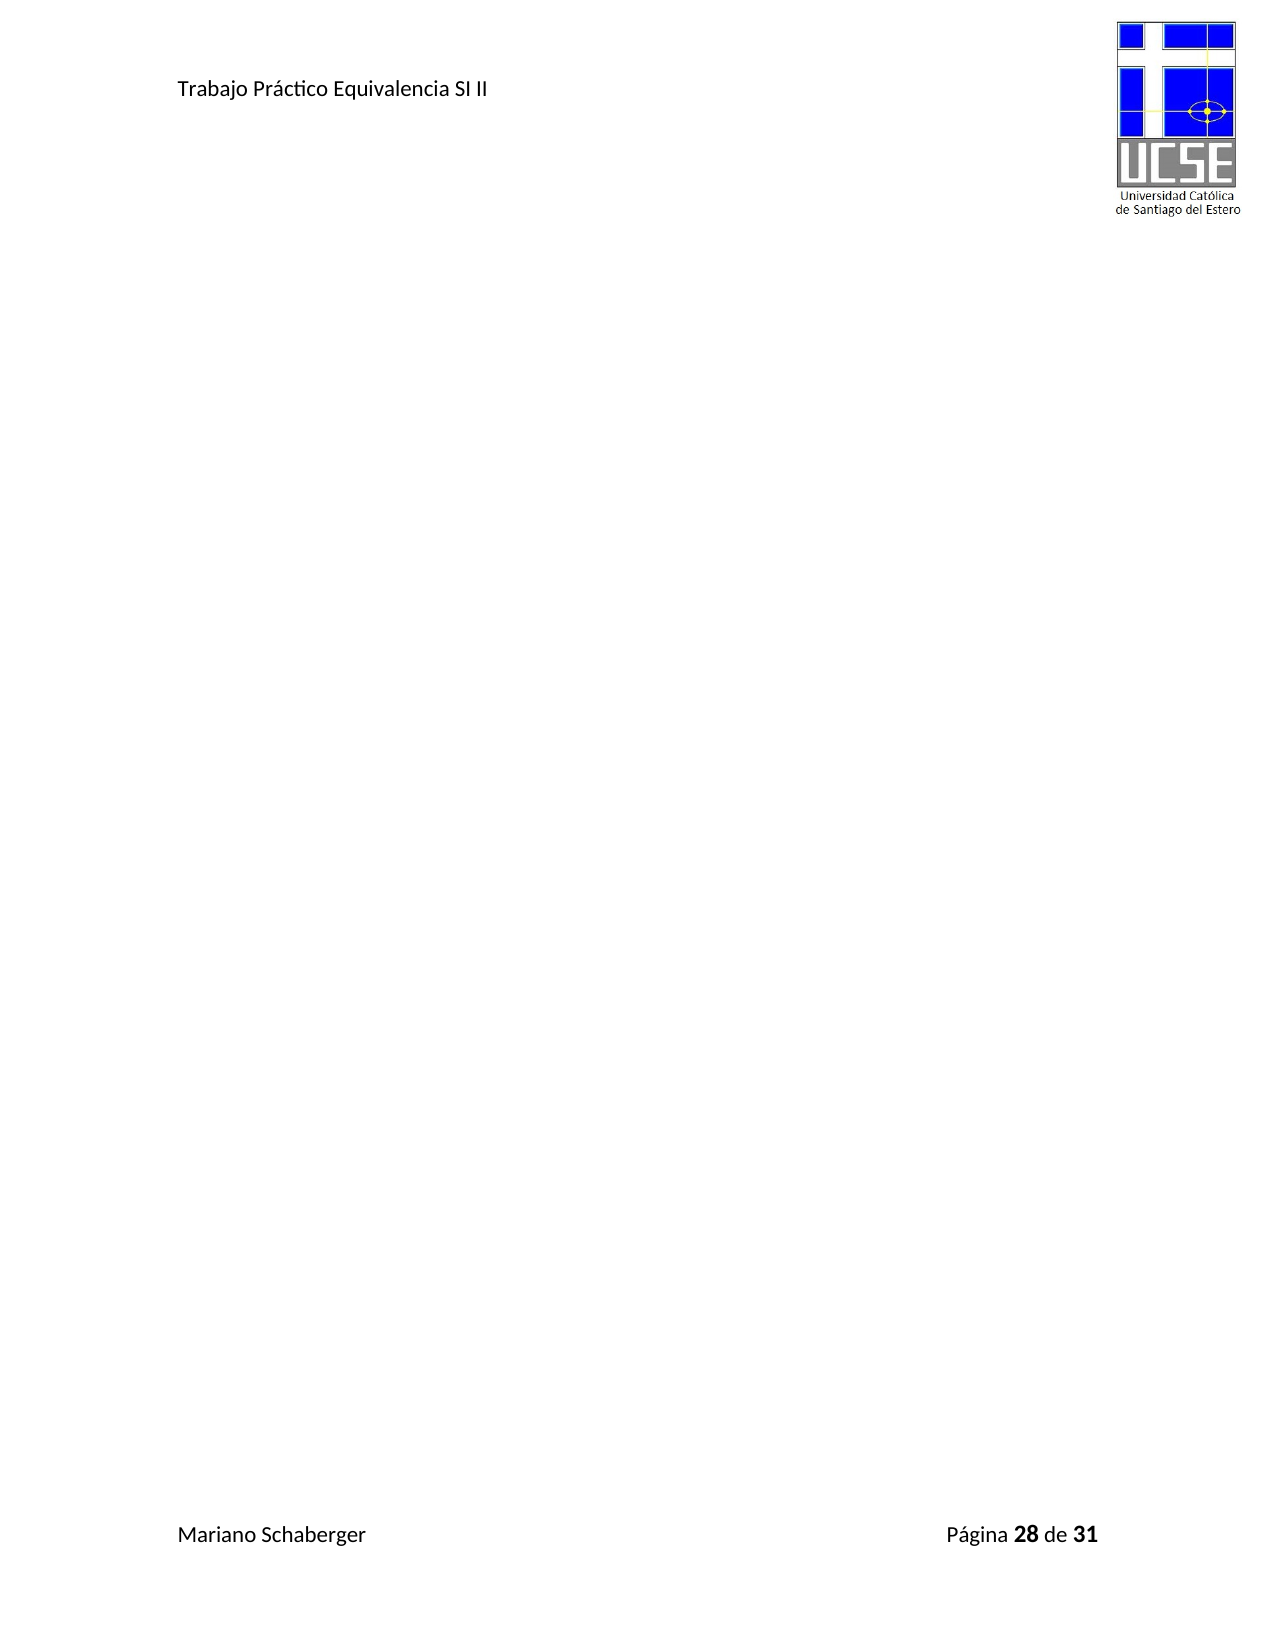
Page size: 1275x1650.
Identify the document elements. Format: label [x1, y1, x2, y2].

picture [1112, 18, 1243, 219]
